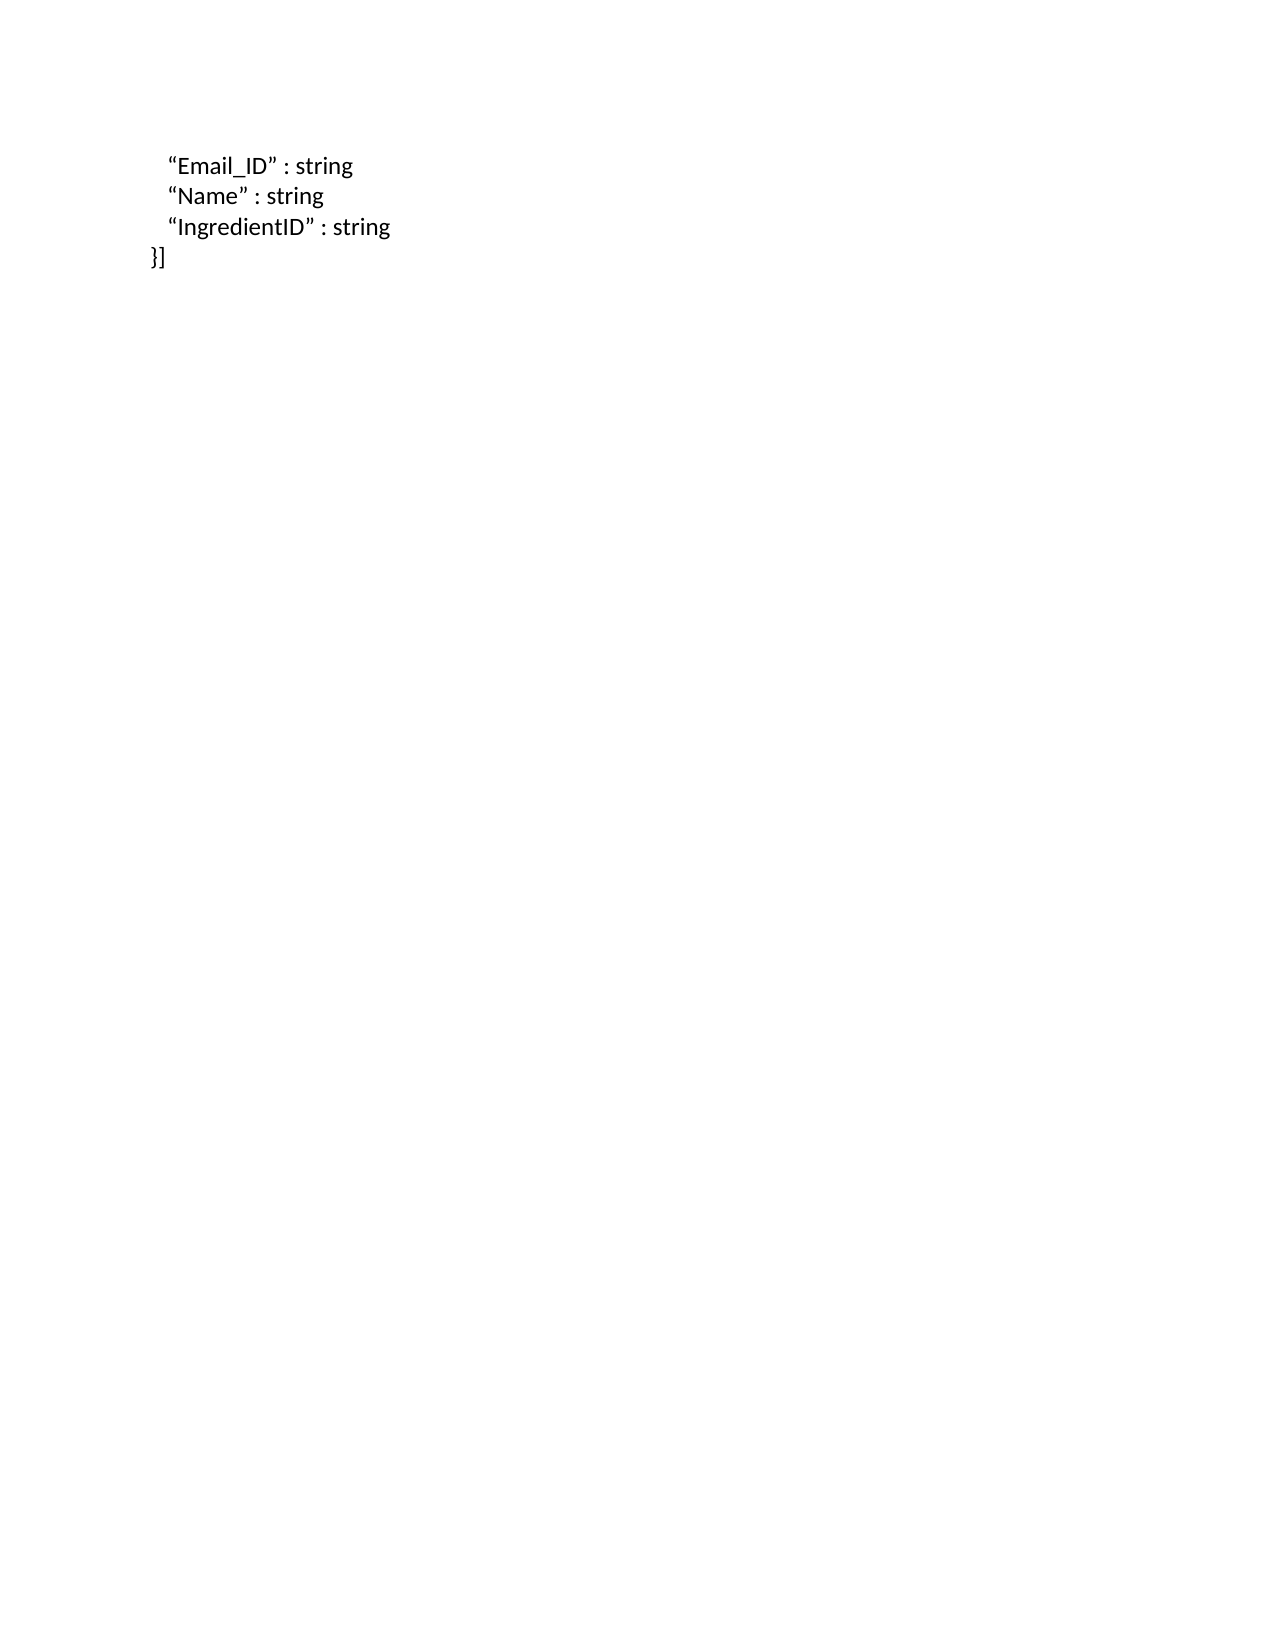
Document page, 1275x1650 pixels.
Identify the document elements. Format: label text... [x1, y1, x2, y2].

text }] [150, 242, 1125, 272]
text “Email_ID” : string [150, 150, 1125, 181]
text “IngredientID” : string [150, 211, 1125, 242]
text “Name” : string [150, 181, 1125, 211]
